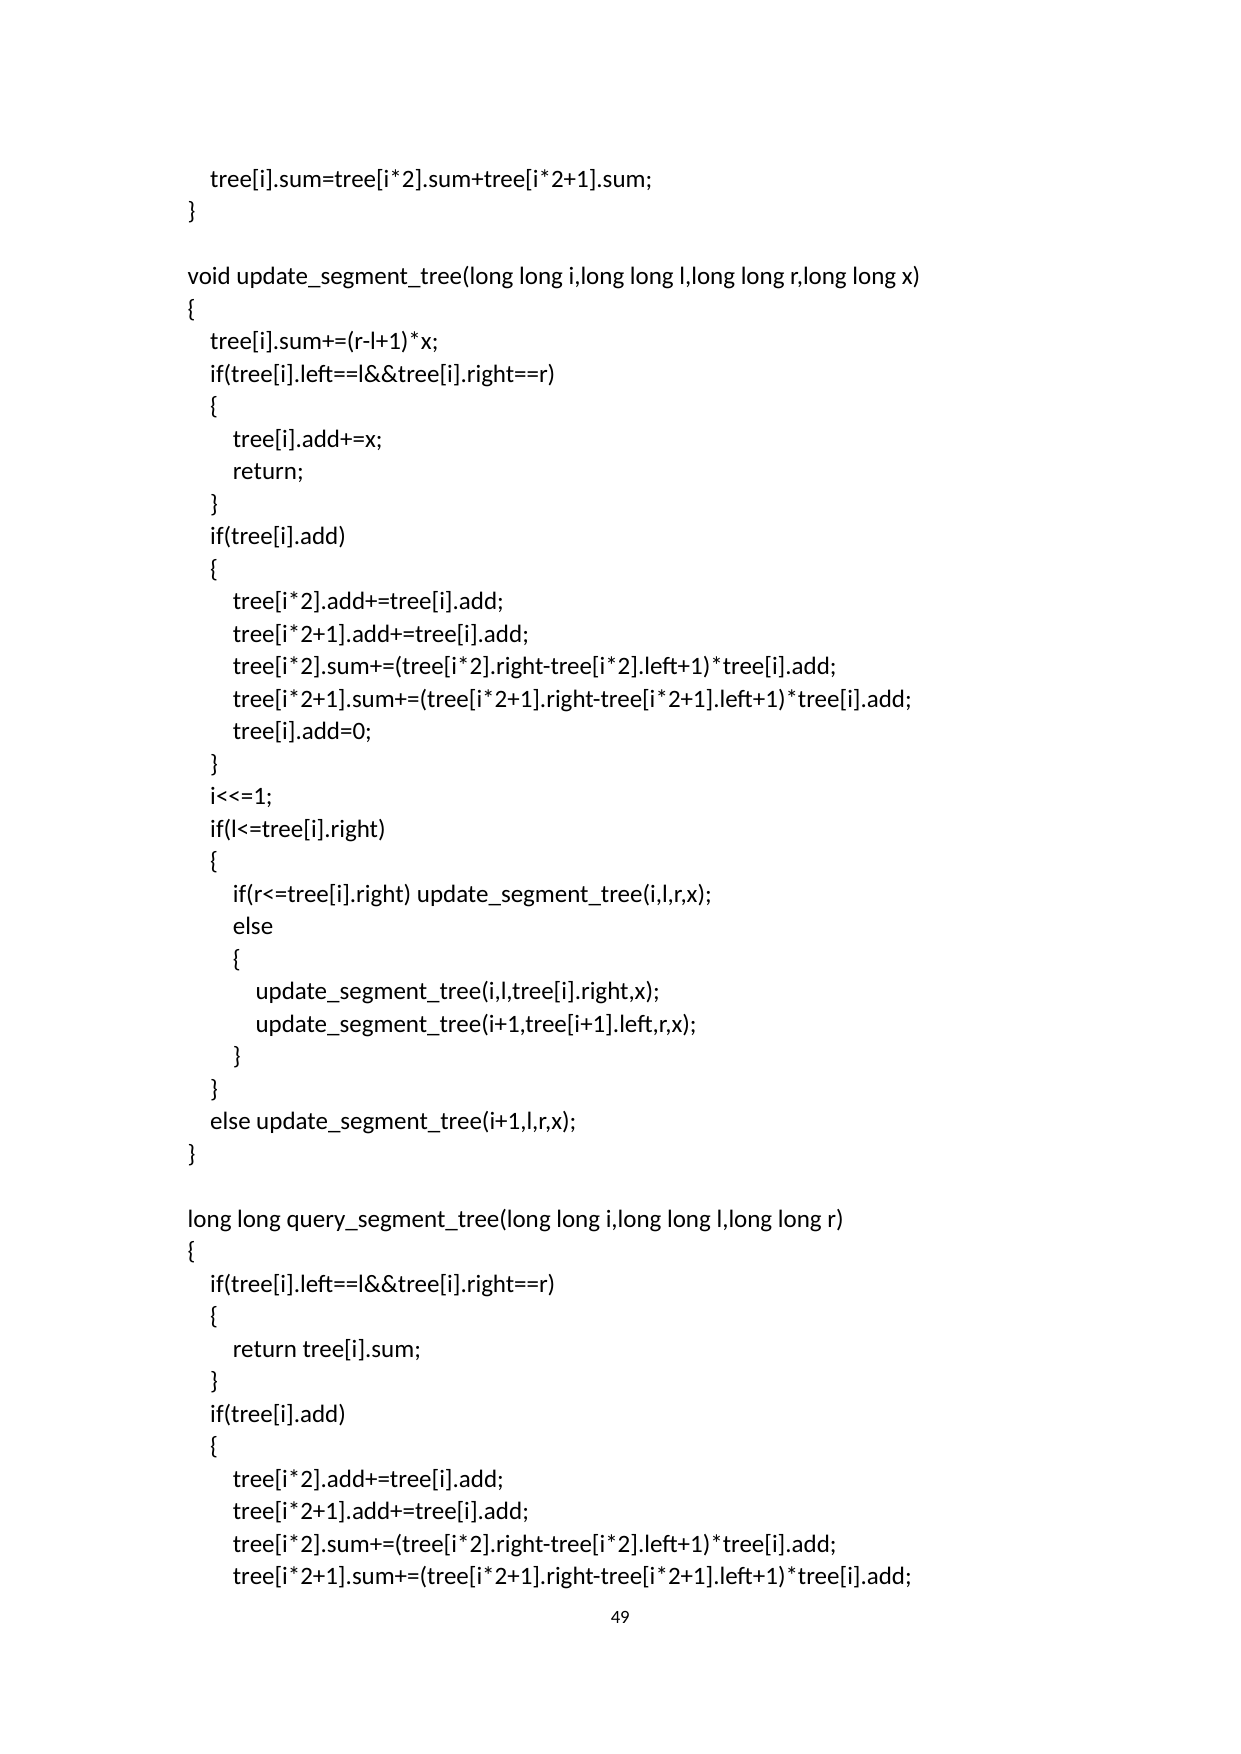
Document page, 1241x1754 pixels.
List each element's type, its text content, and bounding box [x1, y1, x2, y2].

text { [187, 1234, 1053, 1267]
text if(l<=tree[i].right) [187, 812, 1053, 844]
text update_segment_tree(i,l,tree[i].right,x); [187, 974, 1053, 1007]
text } [187, 1137, 1053, 1169]
text { [187, 1429, 1053, 1462]
text tree[i].add=0; [187, 714, 1053, 747]
text tree[i*2].add+=tree[i].add; [187, 584, 1053, 617]
text tree[i].sum+=(r-l+1)*x; [187, 324, 1053, 357]
text { [187, 389, 1053, 422]
text { [187, 552, 1053, 584]
text tree[i*2+1].sum+=(tree[i*2+1].right-tree[i*2+1].left+1)*tree[i].add; [187, 1559, 1053, 1592]
text } [187, 747, 1053, 779]
text { [187, 844, 1053, 877]
text } [187, 1072, 1053, 1104]
text tree[i].add+=x; [187, 422, 1053, 454]
text tree[i*2+1].sum+=(tree[i*2+1].right-tree[i*2+1].left+1)*tree[i].add; [187, 682, 1053, 714]
text long long query_segment_tree(long long i,long long l,long long r) [187, 1202, 1053, 1234]
text { [187, 292, 1053, 324]
text } [187, 1039, 1053, 1072]
text tree[i*2+1].add+=tree[i].add; [187, 1494, 1053, 1527]
text if(tree[i].add) [187, 1397, 1053, 1429]
text tree[i*2].add+=tree[i].add; [187, 1462, 1053, 1494]
text tree[i*2].sum+=(tree[i*2].right-tree[i*2].left+1)*tree[i].add; [187, 1527, 1053, 1559]
text } [187, 487, 1053, 519]
text tree[i*2].sum+=(tree[i*2].right-tree[i*2].left+1)*tree[i].add; [187, 649, 1053, 682]
text return; [187, 454, 1053, 487]
text tree[i*2+1].add+=tree[i].add; [187, 617, 1053, 649]
text return tree[i].sum; [187, 1332, 1053, 1364]
text update_segment_tree(i+1,tree[i+1].left,r,x); [187, 1007, 1053, 1039]
text if(tree[i].left==l&&tree[i].right==r) [187, 357, 1053, 389]
text if(r<=tree[i].right) update_segment_tree(i,l,r,x); [187, 877, 1053, 909]
text void update_segment_tree(long long i,long long l,long long r,long long x) [187, 259, 1053, 292]
text i<<=1; [187, 779, 1053, 812]
text if(tree[i].add) [187, 519, 1053, 552]
text else update_segment_tree(i+1,l,r,x); [187, 1104, 1053, 1137]
text } [187, 1364, 1053, 1397]
text { [187, 942, 1053, 974]
text else [187, 909, 1053, 942]
text { [187, 1299, 1053, 1332]
text if(tree[i].left==l&&tree[i].right==r) [187, 1267, 1053, 1299]
text tree[i].sum=tree[i*2].sum+tree[i*2+1].sum; [187, 162, 1053, 194]
text } [187, 194, 1053, 227]
